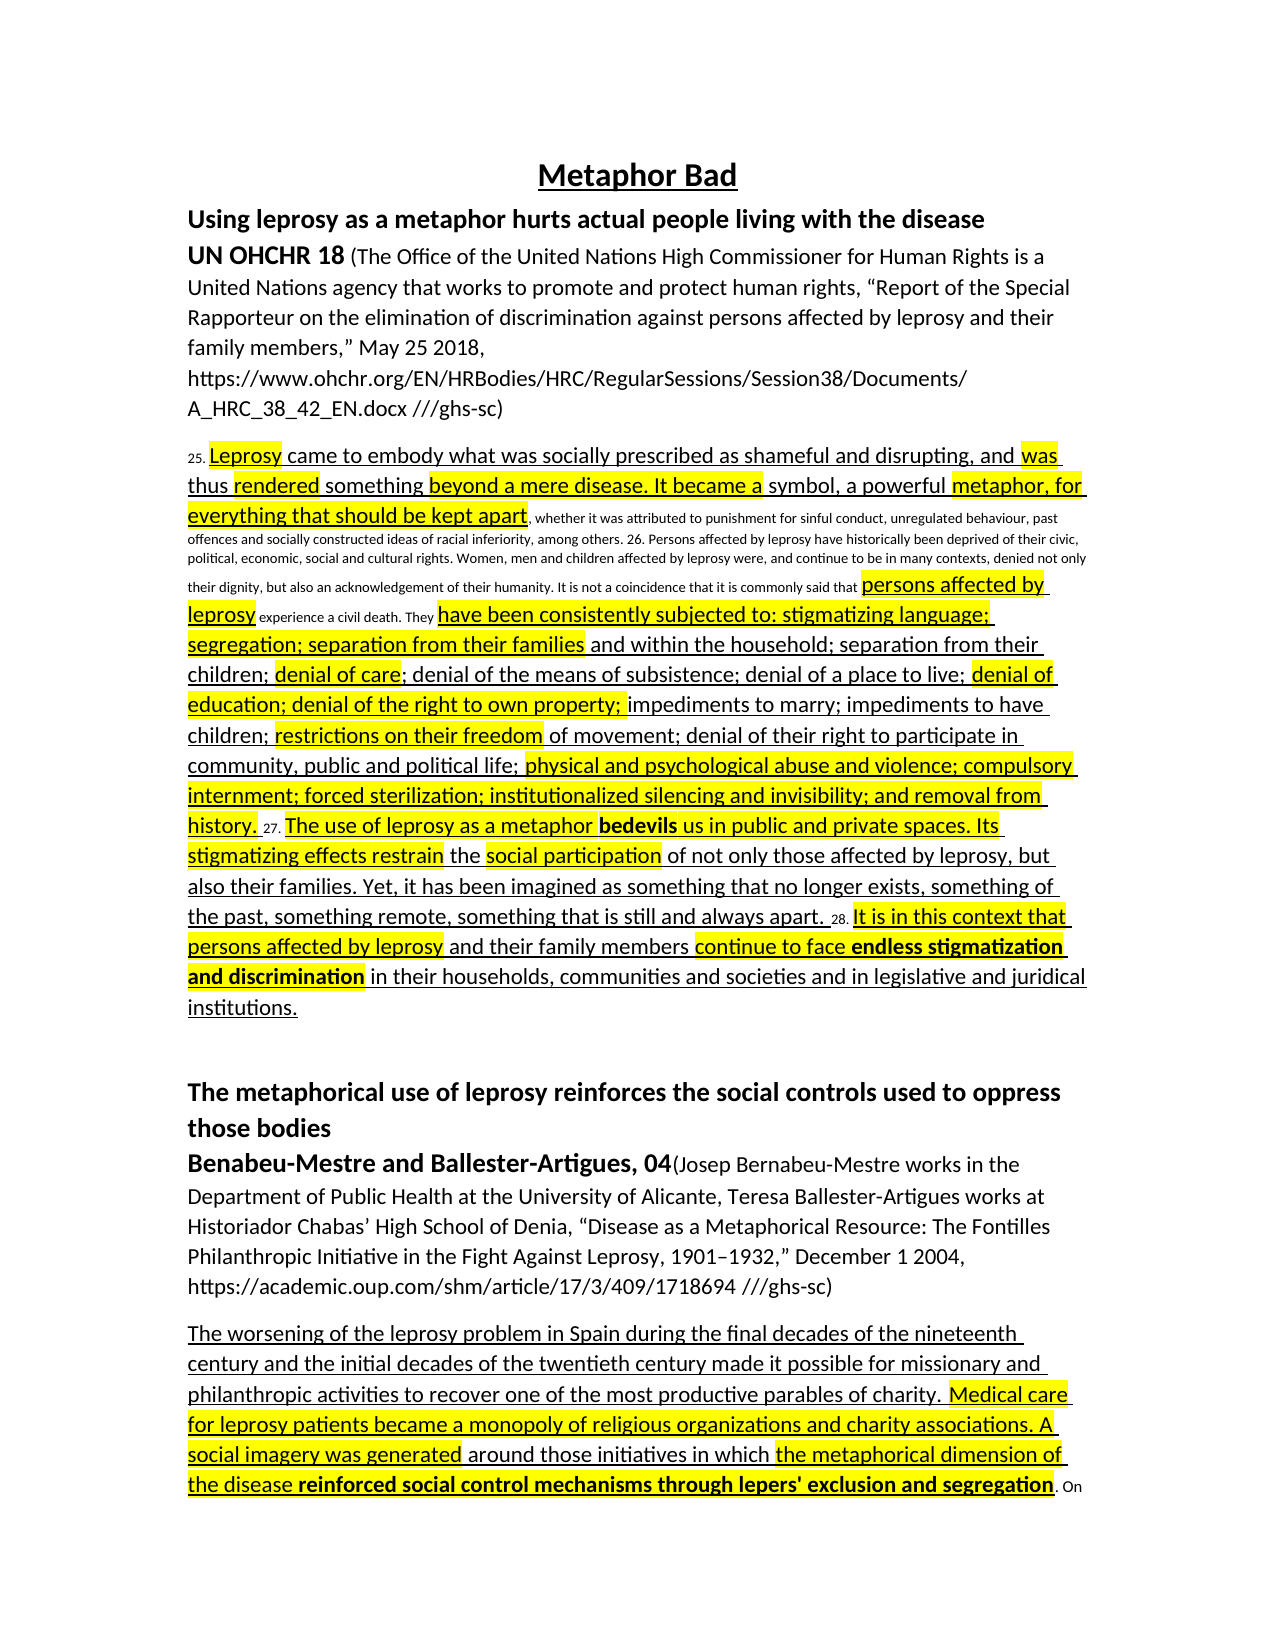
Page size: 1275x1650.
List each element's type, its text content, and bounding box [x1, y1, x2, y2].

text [187, 1319, 1087, 1498]
text UN OHCHR 18 (The Office of the United Nations High Commissioner for Human Rights is a United Nations agency that works to promote and protect human rights, “Report of the Special Rapporteur on the elimination of discrimination against persons affected by leprosy and their family members,” May 25 2018, https://www.ohchr.org/EN/HRBodies/HRC/RegularSessions/Session38/Documents/A_HRC_38_42_EN.docx ///ghs-sc) [187, 238, 1087, 422]
subtitle Metaphor Bad [187, 154, 1087, 195]
text Benabeu-Mestre and Ballester-Artigues, 04(Josep Bernabeu-Mestre works in the Department of Public Health at the University of Alicante, Teresa Ballester-Artigues works at Historiador Chabas’ High School of Denia, “Disease as a Metaphorical Resource: The Fontilles Philanthropic Initiative in the Fight Against Leprosy, 1901–1932,” December 1 2004, https://academic.oup.com/shm/article/17/3/409/1718694 ///ghs-sc) [187, 1147, 1087, 1301]
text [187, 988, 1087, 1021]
subtitle The metaphorical use of leprosy reinforces the social controls used to oppress those bodies [187, 1075, 1087, 1144]
subtitle Using leprosy as a metaphor hurts actual people living with the disease [187, 202, 1087, 235]
text 25. Leprosy came to embody what was socially prescribed as shameful and disrupting, and was thus rendered something beyond a mere disease. It became a symbol, a powerful metaphor, for everything that should be kept apart, whether it was attributed to punishment for sinful conduct, unregulated behaviour, past offences and socially constructed ideas of racial inferiority, among others. 26. Persons affected by leprosy have historically been deprived of their civic, political, economic, social and cultural rights. Women, men and children affected by leprosy were, and continue to be in many contexts, denied not only their dignity, but also an acknowledgement of their humanity. It is not a coincidence that it is commonly said that persons affected by leprosy experience a civil death. They have been consistently subjected to: stigmatizing language; segregation; separation from their families and within the household; separation from their children; denial of care; denial of the means of subsistence; denial of a place to live; denial of education; denial of the right to own property; impediments to marry; impediments to have children; restrictions on their freedom of movement; denial of their right to participate in community, public and political life; physical and psychological abuse and violence; compulsory internment; forced sterilization; institutionalized silencing and invisibility; and removal from history. 27. The use of leprosy as a metaphor bedevils us in public and private spaces. Its stigmatizing effects restrain the social participation of not only those affected by leprosy, but also their families. Yet, it has been imagined as something that no longer exists, something of the past, something remote, something that is still and always apart. 28. It is in this context that persons affected by leprosy and their family members continue to face endless stigmatization and discrimination in their households, communities and societies and in legislative and juridical institutions. [187, 496, 1087, 987]
